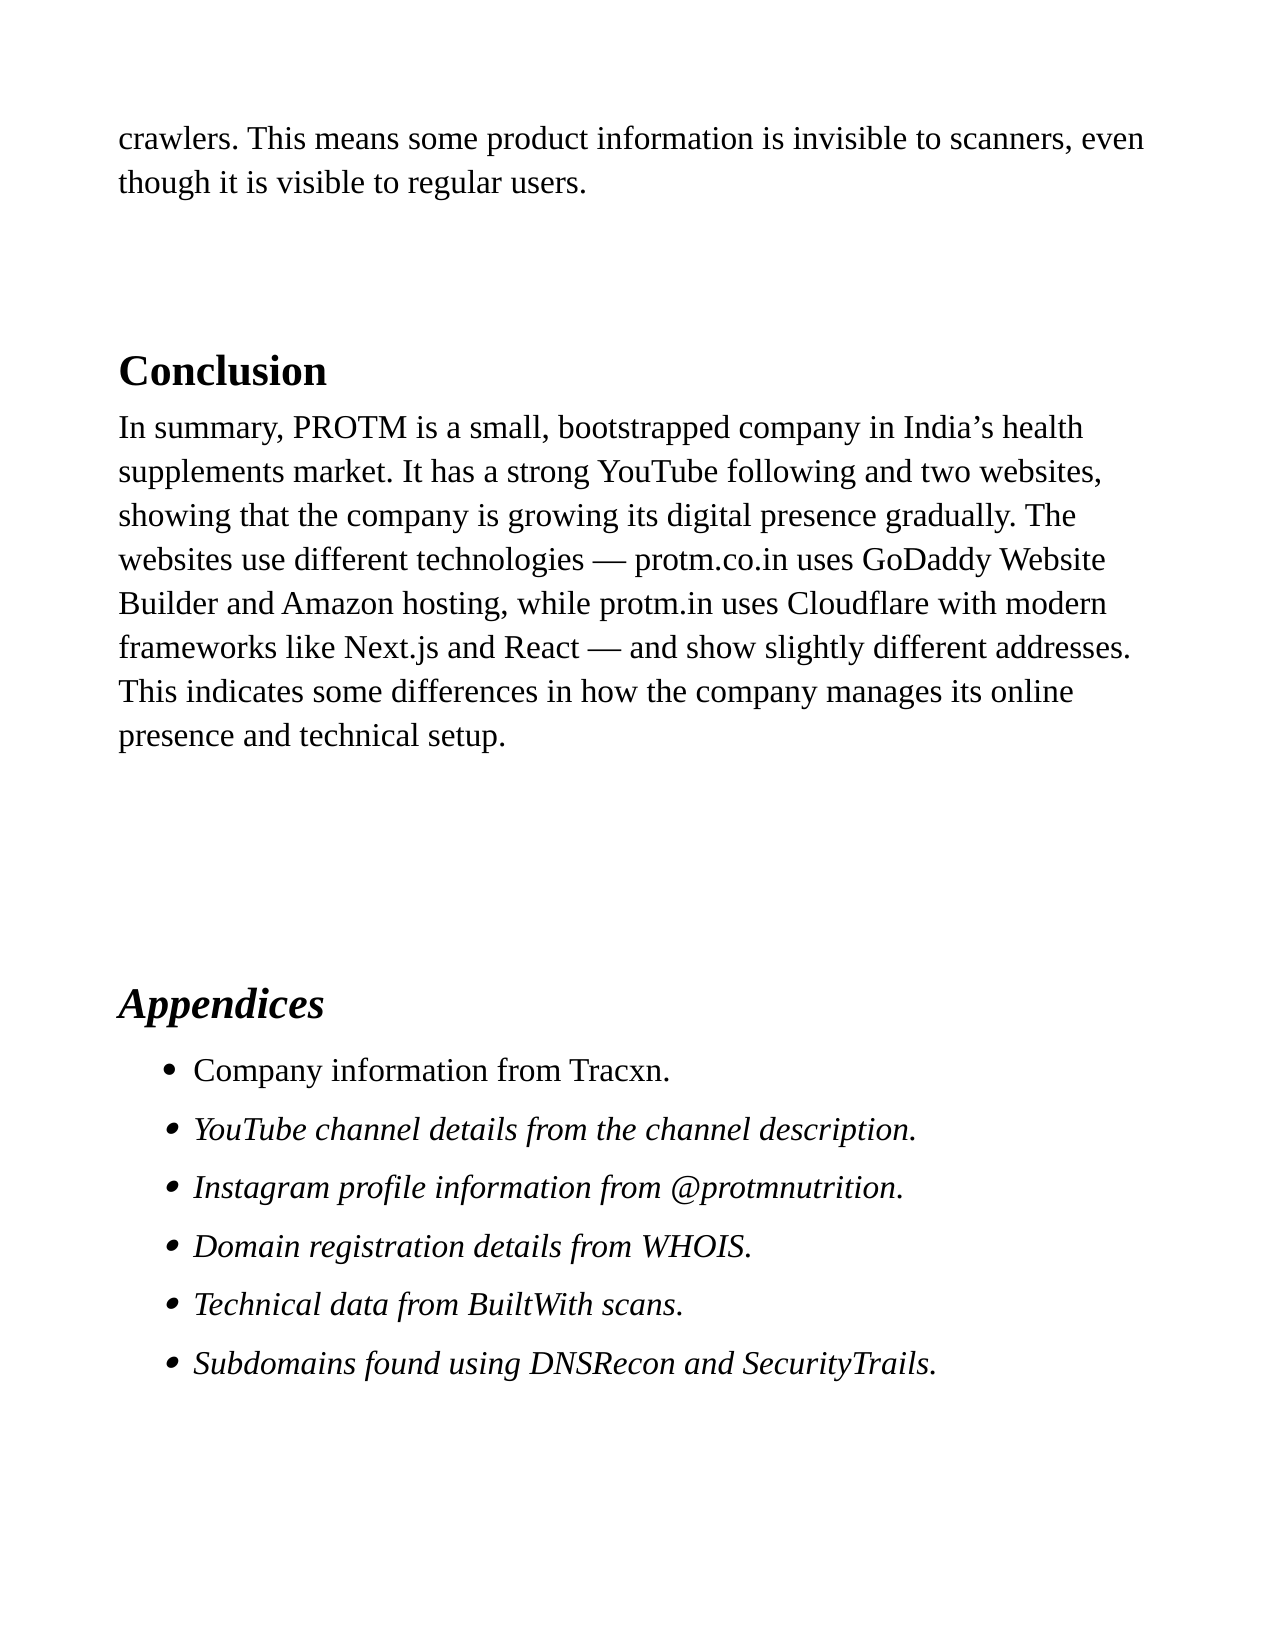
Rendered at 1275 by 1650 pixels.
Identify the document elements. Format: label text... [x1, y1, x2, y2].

list Technical data from BuiltWith scans. [164, 1285, 1157, 1323]
list YouTube channel details from the channel description. [164, 1109, 1157, 1147]
list Instagram profile information from @protmnutrition. [164, 1167, 1157, 1206]
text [118, 118, 1157, 201]
list Domain registration details from WHOIS. [164, 1226, 1157, 1264]
list Company information from Tracxn. [164, 1050, 1157, 1088]
list Subdomains found using DNSRecon and SecurityTrails. [164, 1343, 1157, 1382]
list Appendices [118, 978, 1157, 1028]
text In summary, PROTM is a small, bootstrapped company in India’s health supplements market. It has a strong YouTube following and two websites, showing that the company is growing its digital presence gradually. The websites use different technologies — protm.co.in uses GoDaddy Website Builder and Amazon hosting, while protm.in uses Cloudflare with modern frameworks like Next.js and React — and show slightly different addresses. This indicates some differences in how the company manages its online presence and technical setup. [118, 407, 1157, 754]
subtitle Conclusion [118, 344, 1157, 395]
